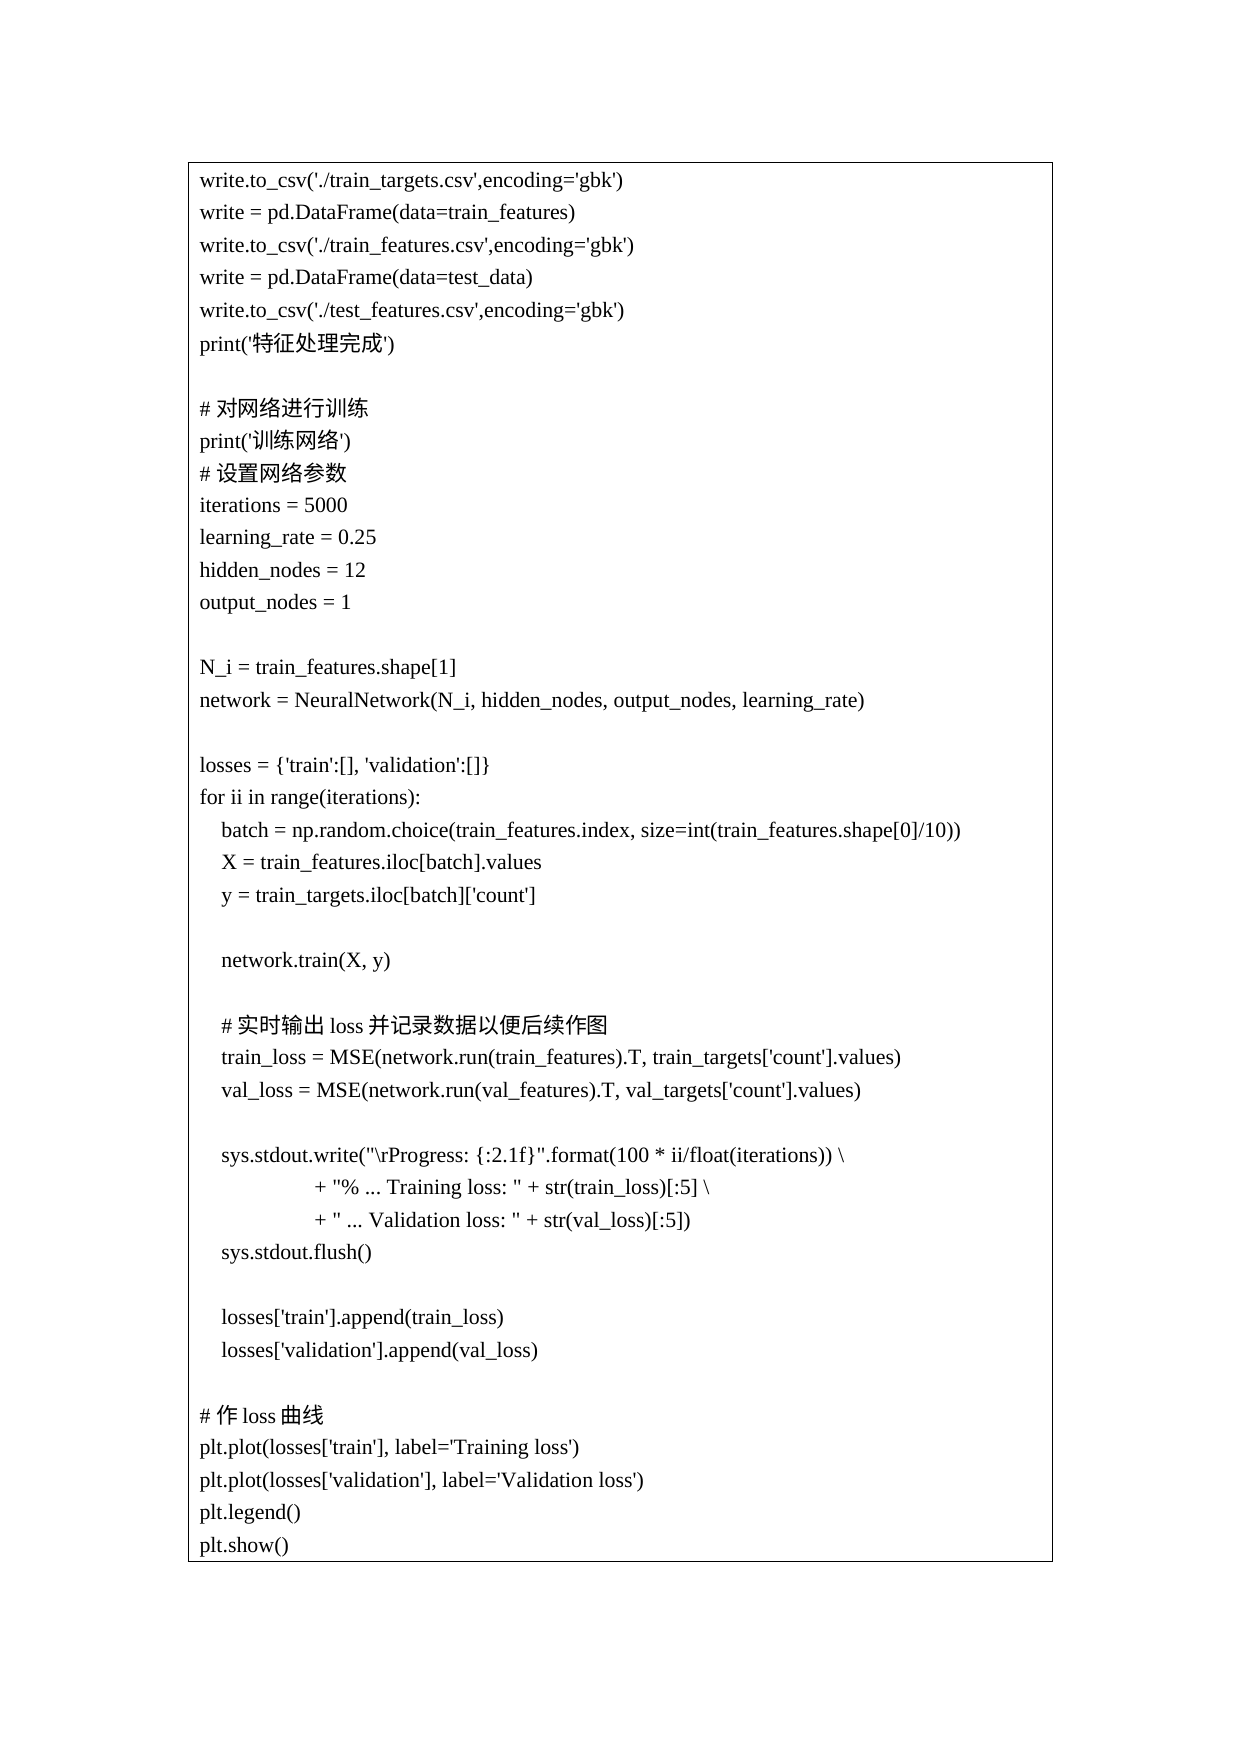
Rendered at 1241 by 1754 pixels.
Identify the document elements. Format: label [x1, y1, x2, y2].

table_header [189, 163, 1052, 1561]
